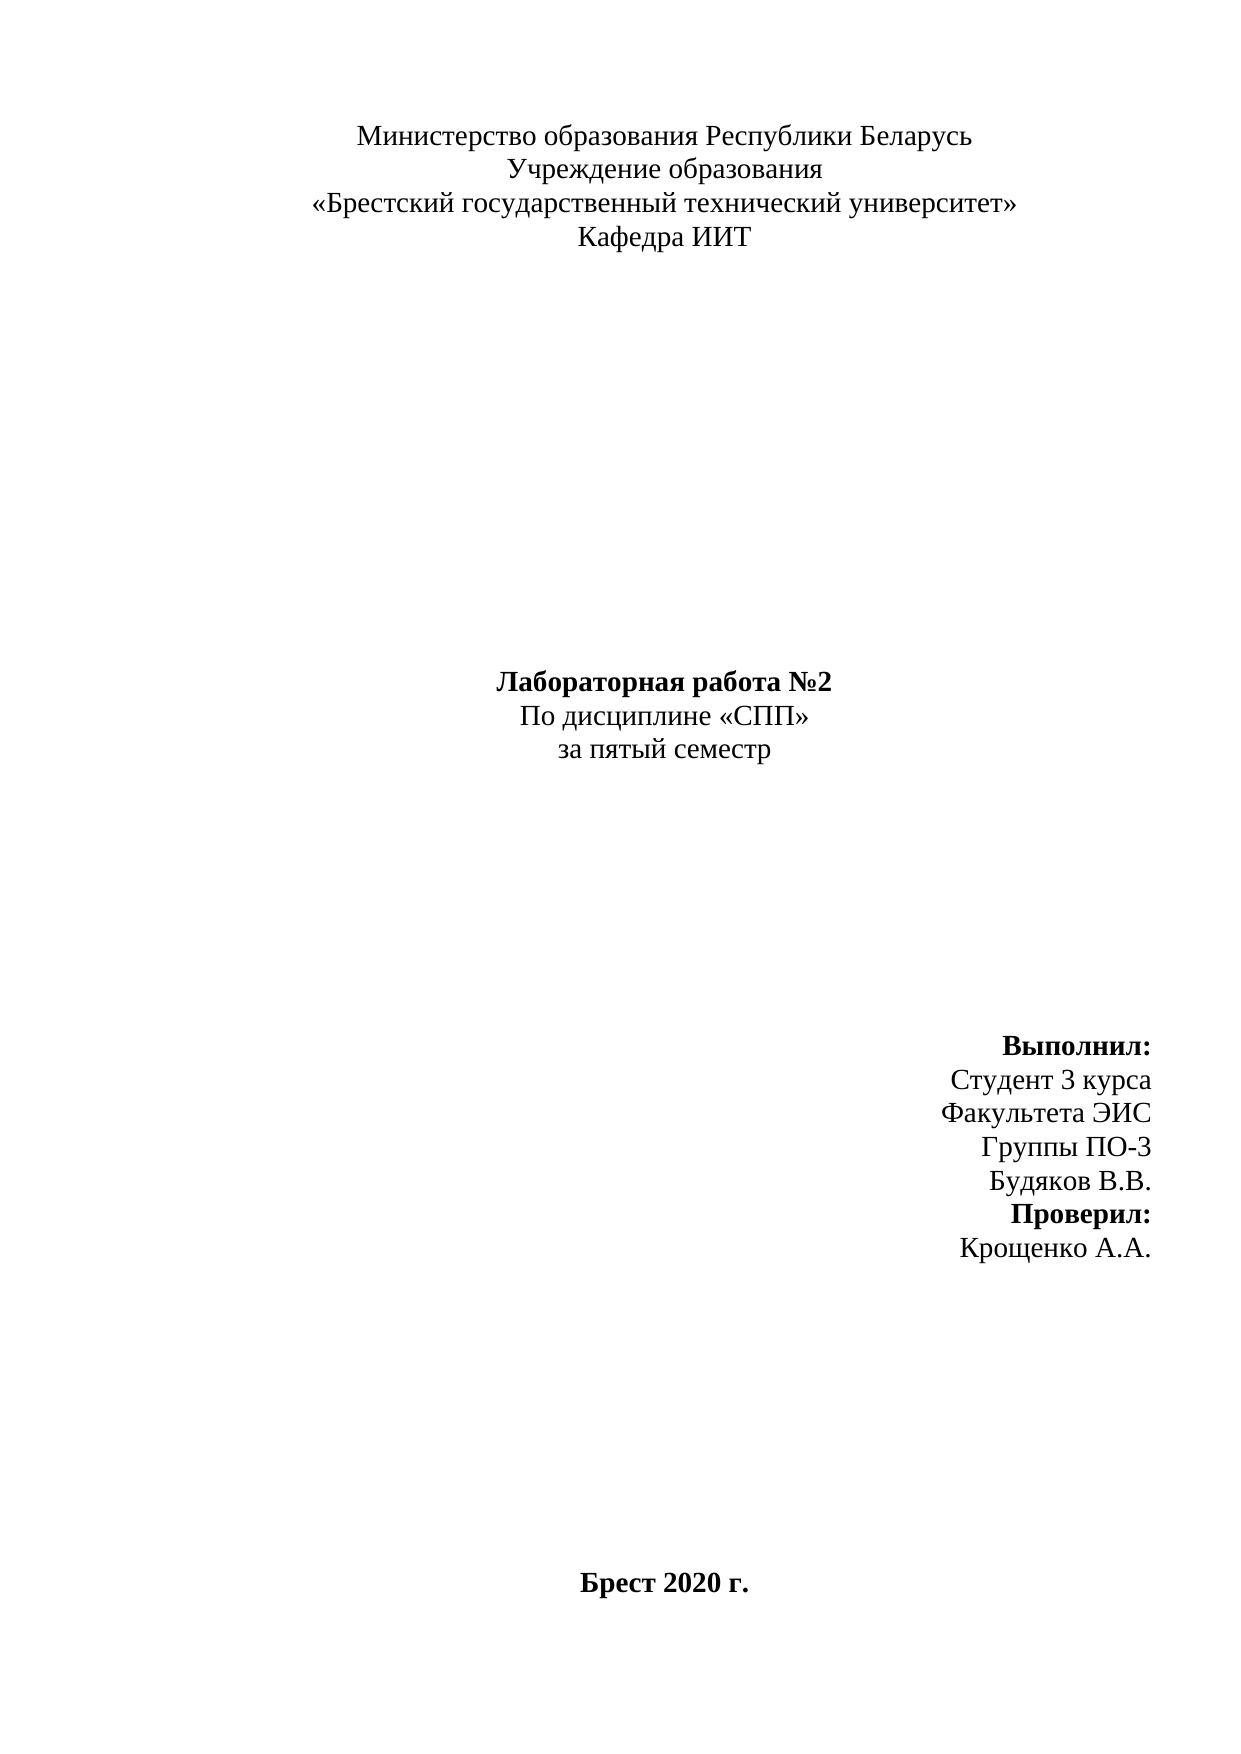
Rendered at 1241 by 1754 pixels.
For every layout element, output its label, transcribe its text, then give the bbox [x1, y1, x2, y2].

text Проверил: [177, 1196, 1152, 1230]
text Будяков В.В. [177, 1163, 1152, 1196]
text Учреждение образования [177, 152, 1152, 185]
text Брест 2020 г. [177, 1565, 1152, 1599]
text Кафедра ИИТ [177, 219, 1152, 252]
text Министерство образования Республики Беларусь [177, 118, 1152, 152]
text Студент 3 курса [177, 1062, 1152, 1096]
text Факультета ЭИС [177, 1096, 1152, 1129]
text Лабораторная работа №2 [177, 664, 1152, 698]
text Выполнил: [177, 1028, 1152, 1062]
text По дисциплине «СПП» [177, 698, 1152, 731]
text Крощенко А.А. [177, 1230, 1152, 1263]
text «Брестский государственный технический университет» [177, 185, 1152, 219]
text Группы ПО-3 [177, 1129, 1152, 1163]
text за пятый семестр [177, 731, 1152, 765]
